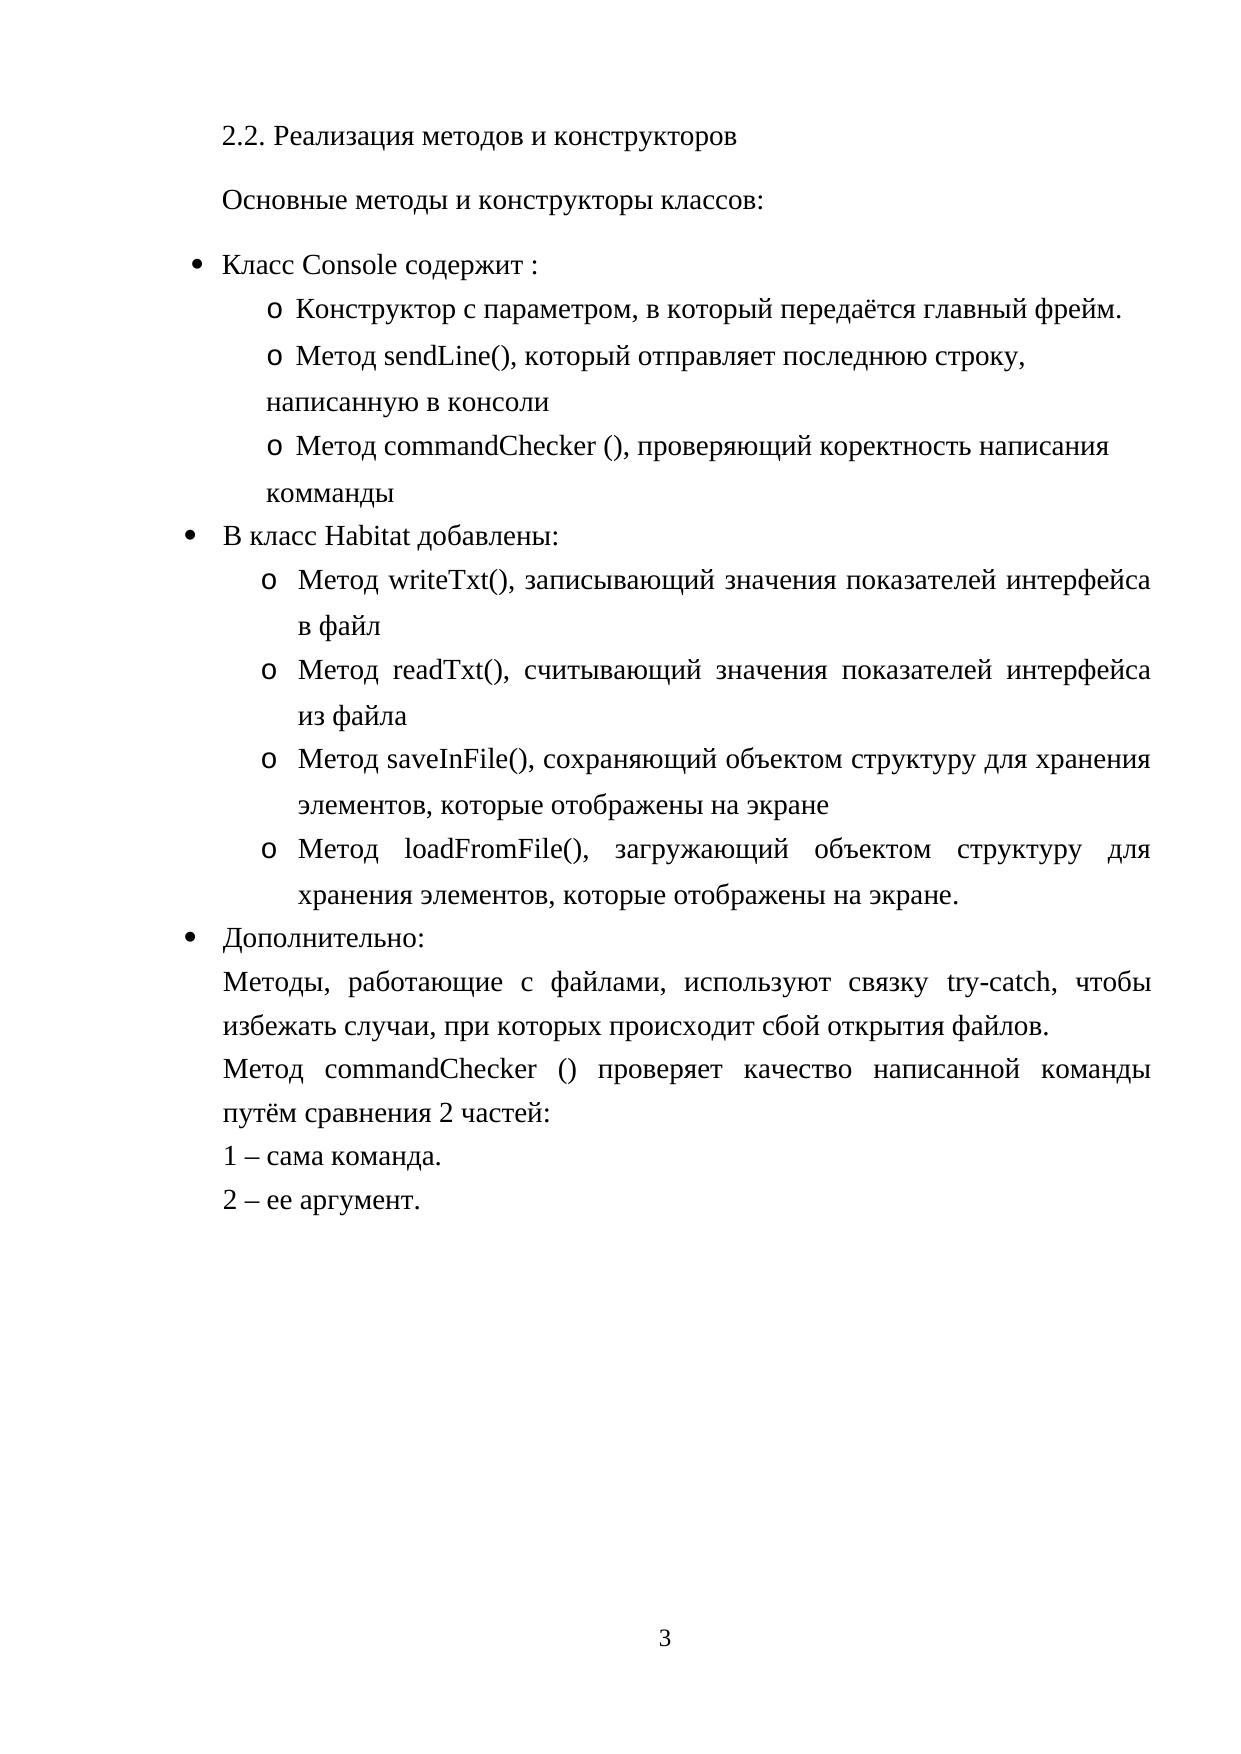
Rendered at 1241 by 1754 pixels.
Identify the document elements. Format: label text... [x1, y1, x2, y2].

list Метод writeTxt(), записывающий значения показателей интерфейса в файл [260, 562, 1152, 642]
list В класс Habitat добавлены: [185, 518, 1152, 552]
list Метод commandChecker () проверяет качество написанной команды путём сравнения 2 частей: [223, 1051, 1152, 1128]
list Метод saveInFile(), сохраняющий объектом структуру для хранения элементов, которые отображены на экране [260, 741, 1152, 821]
list 1 – сама команда. [223, 1138, 1152, 1172]
list Метод sendLine(), который отправляет последнюю строку, написанную в консоли [266, 338, 1152, 418]
list Методы, работающие с файлами, используют связку try-catch, чтобы избежать случаи, при которых происходит сбой открытия файлов. [223, 964, 1152, 1041]
list Метод loadFromFile(), загружающий объектом структуру для хранения элементов, которые отображены на экране. [260, 831, 1152, 911]
list Метод readTxt(), считывающий значения показателей интерфейса из файла [260, 652, 1152, 731]
list Дополнительно: [185, 921, 1152, 954]
list Класс Console содержит : [148, 247, 1152, 281]
list Конструктор с параметром, в который передаётся главный фрейм. [266, 291, 1152, 327]
list Метод commandChecker (), проверяющий коректность написания комманды [266, 428, 1152, 508]
text Основные методы и конструкторы классов: [148, 182, 1152, 216]
list 2 – ее аргумент. [223, 1182, 1152, 1215]
list Реализация методов и конструкторов [148, 118, 1152, 152]
